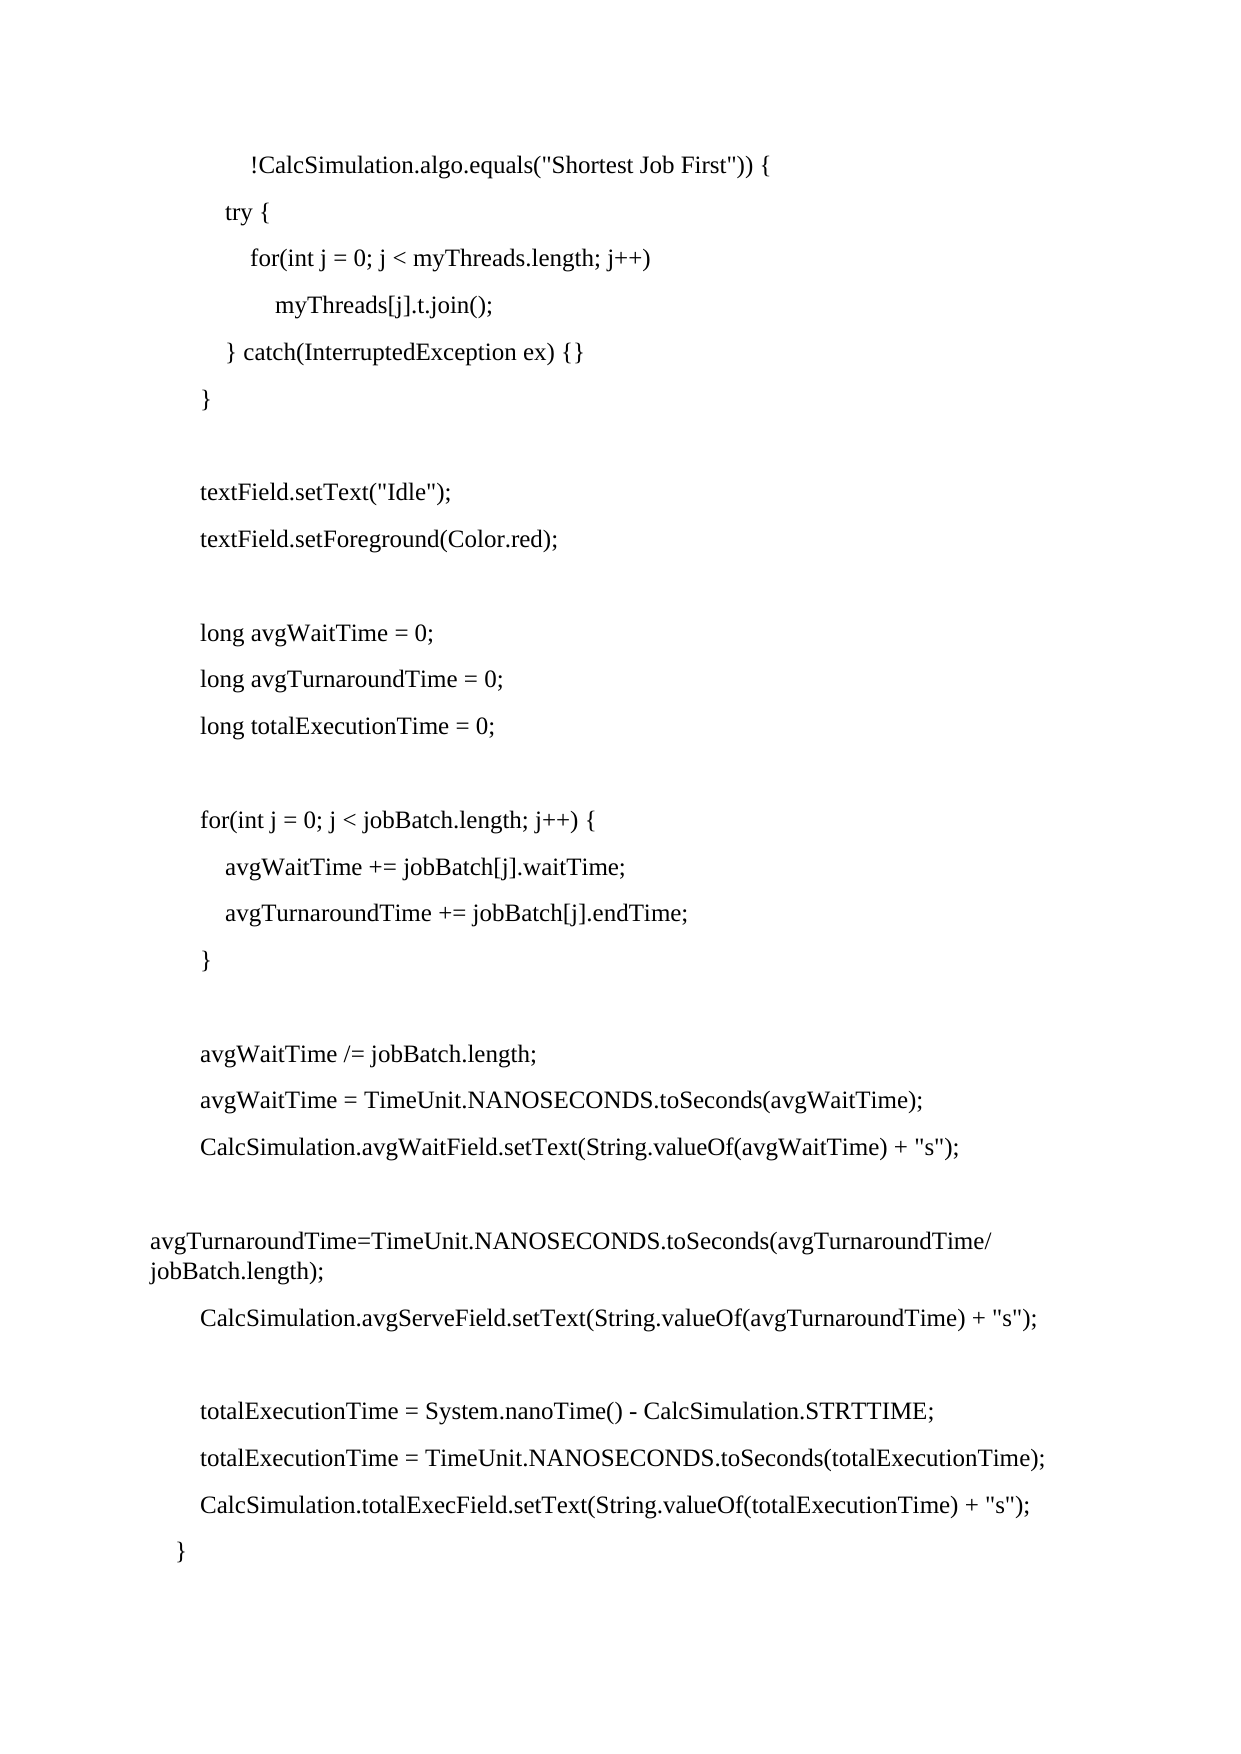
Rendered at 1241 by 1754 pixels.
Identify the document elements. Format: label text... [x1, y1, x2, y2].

text avgWaitTime += jobBatch[j].waitTime; [150, 852, 1090, 880]
text CalcSimulation.totalExecField.setText(String.valueOf(totalExecutionTime) + "s"); [150, 1490, 1090, 1518]
text long totalExecutionTime = 0; [150, 711, 1090, 740]
text avgTurnaroundTime=TimeUnit.NANOSECONDS.toSeconds(avgTurnaroundTime/jobBatch.length); [150, 1226, 1090, 1284]
text for(int j = 0; j < jobBatch.length; j++) { [150, 805, 1090, 833]
text } [150, 384, 1090, 413]
text avgWaitTime /= jobBatch.length; [150, 1039, 1090, 1067]
text textField.setForeground(Color.red); [150, 524, 1090, 553]
text totalExecutionTime = System.nanoTime() - CalcSimulation.STRTTIME; [150, 1396, 1090, 1425]
text try { [150, 197, 1090, 226]
text textField.setText("Idle"); [150, 477, 1090, 506]
text long avgWaitTime = 0; [150, 618, 1090, 646]
text } [150, 945, 1090, 974]
text CalcSimulation.avgWaitField.setText(String.valueOf(avgWaitTime) + "s"); [150, 1132, 1090, 1161]
text myThreads[j].t.join(); [150, 290, 1090, 319]
text long avgTurnaroundTime = 0; [150, 664, 1090, 693]
text totalExecutionTime = TimeUnit.NANOSECONDS.toSeconds(totalExecutionTime); [150, 1443, 1090, 1472]
text avgWaitTime = TimeUnit.NANOSECONDS.toSeconds(avgWaitTime); [150, 1085, 1090, 1114]
text for(int j = 0; j < myThreads.length; j++) [150, 243, 1090, 272]
text !CalcSimulation.algo.equals("Shortest Job First")) { [150, 150, 1090, 179]
text } [150, 1536, 1090, 1565]
text avgTurnaroundTime += jobBatch[j].endTime; [150, 898, 1090, 927]
text } catch(InterruptedException ex) {} [150, 337, 1090, 366]
text CalcSimulation.avgServeField.setText(String.valueOf(avgTurnaroundTime) + "s"); [150, 1303, 1090, 1331]
